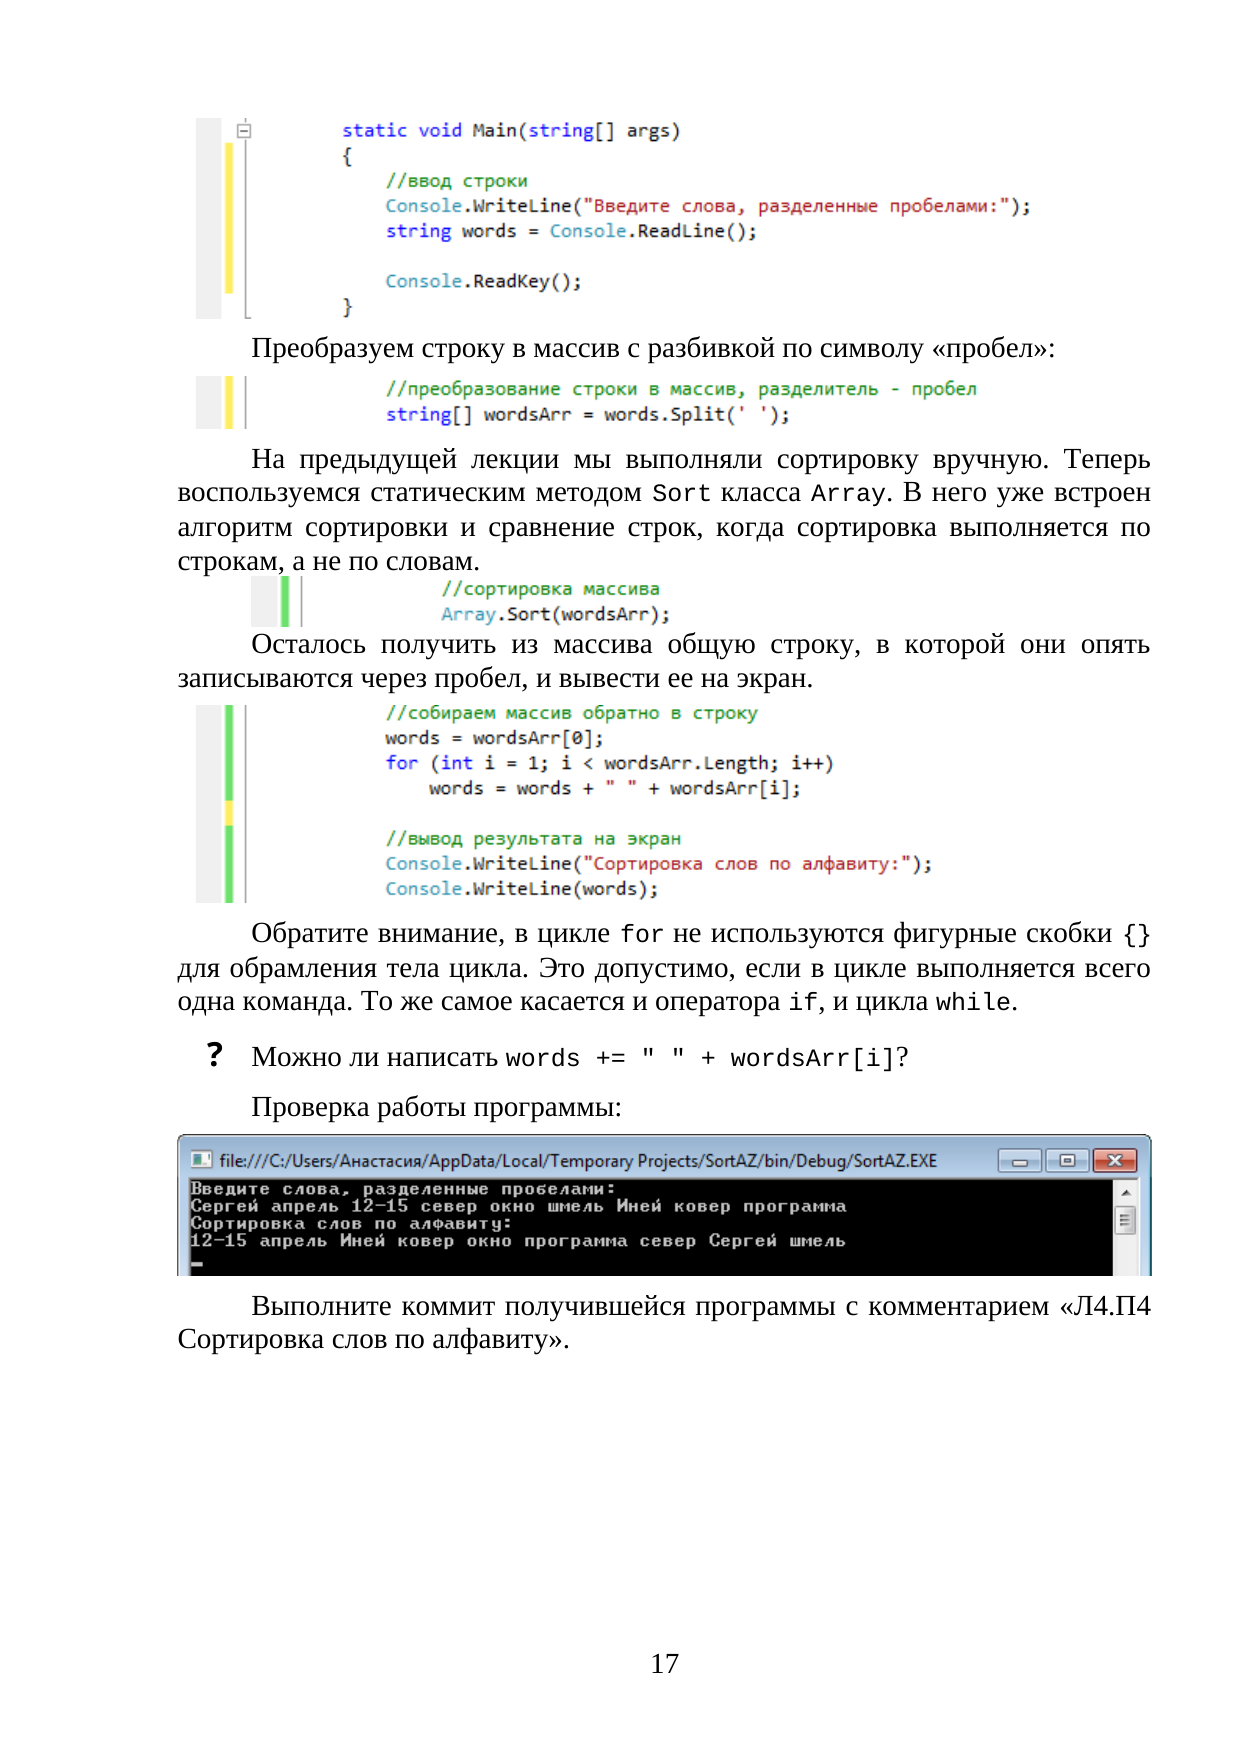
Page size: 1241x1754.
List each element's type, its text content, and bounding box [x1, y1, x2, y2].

text Преобразуем строку в массив с разбивкой по символу «пробел»: [177, 331, 1152, 364]
text Выполните коммит получившейся программы с комментарием «Л4.П4 Сортировка слов по алфавиту». [177, 1288, 1152, 1355]
text Осталось получить из массива общую строку, в которой они опять записываются через пробел, и вывести ее на экран. [177, 626, 1152, 693]
picture [195, 705, 1134, 903]
text Проверка работы программы: [177, 1089, 1152, 1122]
picture [195, 376, 1134, 429]
text На предыдущей лекции мы выполняли сортировку вручную. Теперь воспользуемся статическим методом Sort класса Array. В него уже встроен алгоритм сортировки и сравнение строк, когда сортировка выполняется по строкам, а не по словам. [177, 441, 1152, 576]
text Можно ли написать words += " " + wordsArr[i]? [207, 1031, 1152, 1076]
picture [177, 1134, 1152, 1276]
picture [195, 118, 1134, 319]
text Обратите внимание, в цикле for не используются фигурные скобки {} для обрамления тела цикла. Это допустимо, если в цикле выполняется всего одна команда. То же самое касается и оператора if, и цикла while. [177, 915, 1152, 1018]
picture [251, 576, 1189, 627]
